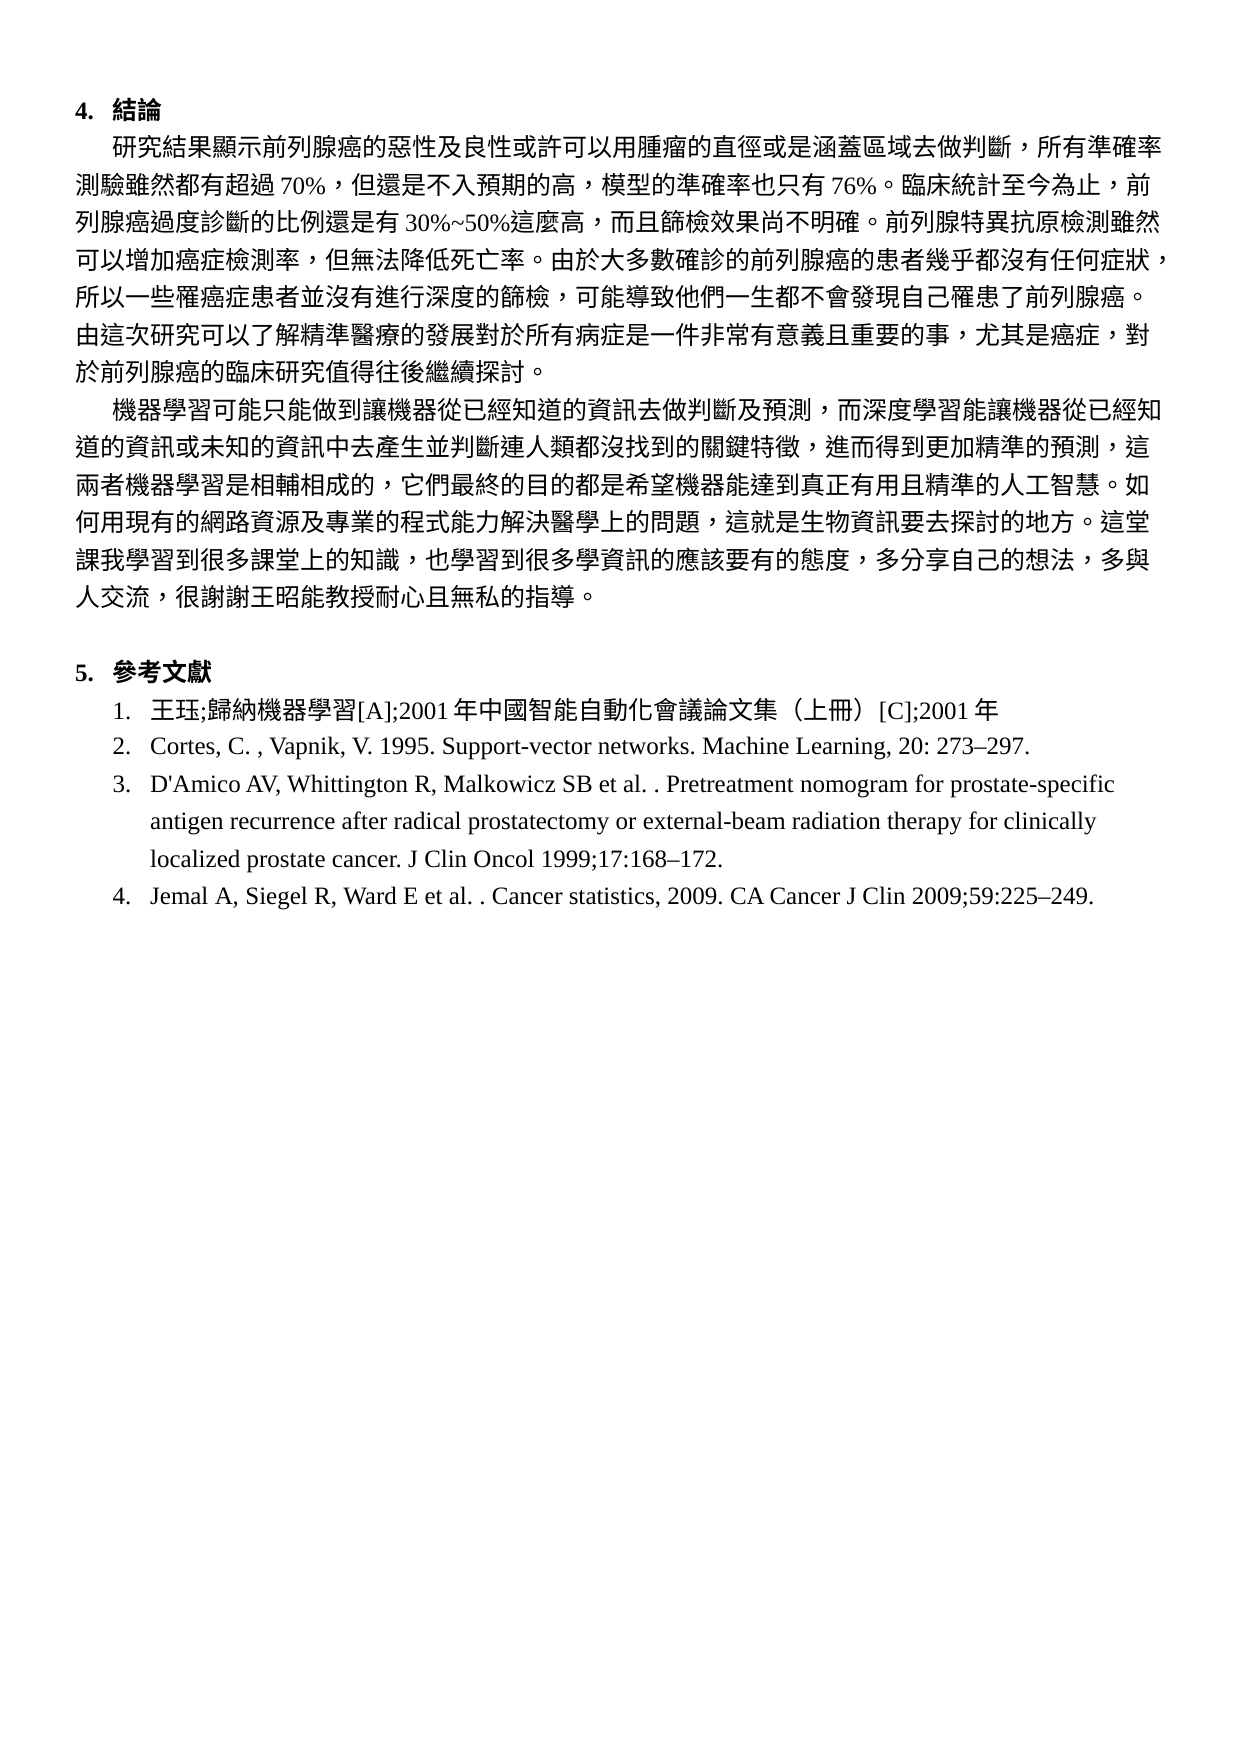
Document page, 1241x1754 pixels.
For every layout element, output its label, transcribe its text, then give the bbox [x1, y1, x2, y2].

list 參考文獻 [75, 652, 1165, 689]
text 機器學習可能只能做到讓機器從已經知道的資訊去做判斷及預測，而深度學習能讓機器從已經知道的資訊或未知的資訊中去產生並判斷連人類都沒找到的關鍵特徵，進而得到更加精準的預測，這兩者機器學習是相輔相成的，它們最終的目的都是希望機器能達到真正有用且精準的人工智慧。如何用現有的網路資源及專業的程式能力解決醫學上的問題，這就是生物資訊要去探討的地方。這堂課我學習到很多課堂上的知識，也學習到很多學資訊的應該要有的態度，多分享自己的想法，多與人交流，很謝謝王昭能教授耐心且無私的指導。 [75, 389, 1165, 614]
list 王珏;歸納機器學習[A];2001年中國智能自動化會議論文集（上冊）[C];2001年 [112, 689, 1165, 727]
text 研究結果顯示前列腺癌的惡性及良性或許可以用腫瘤的直徑或是涵蓋區域去做判斷，所有準確率測驗雖然都有超過70%，但還是不入預期的高，模型的準確率也只有76%。臨床統計至今為止，前列腺癌過度診斷的比例還是有30%~50%這麼高，而且篩檢效果尚不明確。前列腺特異抗原檢測雖然可以增加癌症檢測率，但無法降低死亡率。由於大多數確診的前列腺癌的患者幾乎都沒有任何症狀，所以一些罹癌症患者並沒有進行深度的篩檢，可能導致他們一生都不會發現自己罹患了前列腺癌。由這次研究可以了解精準醫療的發展對於所有病症是一件非常有意義且重要的事，尤其是癌症，對於前列腺癌的臨床研究值得往後繼續探討。 [75, 127, 1165, 389]
list D'Amico AV, Whittington R, Malkowicz SB et al. . Pretreatment nomogram for prostate-specific antigen recurrence after radical prostatectomy or external-beam radiation therapy for clinically localized prostate cancer. J Clin Oncol 1999;17:168–172. [112, 764, 1165, 877]
list Cortes, C. , Vapnik, V. 1995. Support-vector networks. Machine Learning, 20: 273–297. [112, 727, 1165, 764]
list 結論 [75, 89, 1165, 127]
list Jemal A, Siegel R, Ward E et al. . Cancer statistics, 2009. CA Cancer J Clin 2009;59:225–249. [112, 877, 1165, 914]
